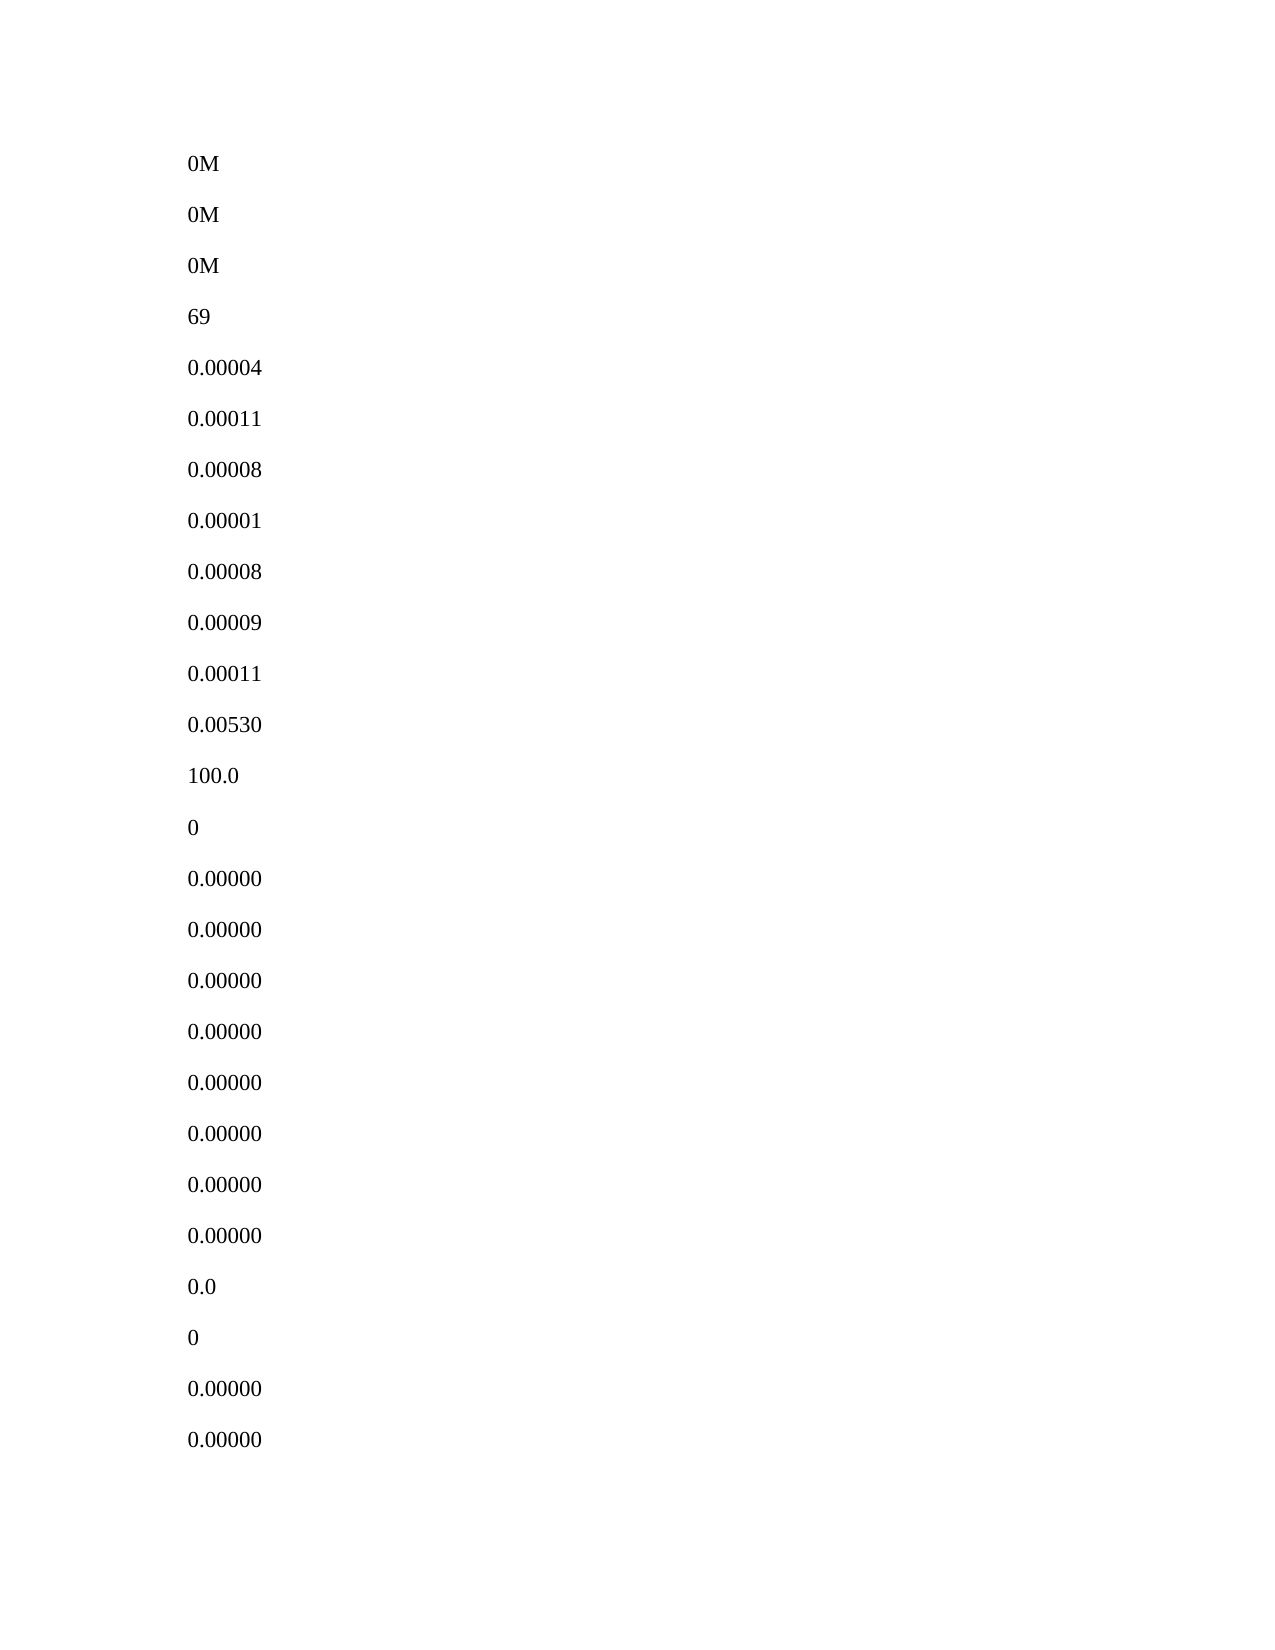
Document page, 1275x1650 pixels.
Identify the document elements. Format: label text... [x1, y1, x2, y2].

table_cell 0.00000 [176, 1120, 1076, 1171]
table_cell 0.00008 [176, 456, 1076, 507]
table_cell 69 [176, 303, 1076, 354]
table_cell 0.00000 [176, 1171, 1076, 1222]
table_cell 0.00530 [176, 711, 1076, 762]
table_cell 0.00000 [176, 1222, 1076, 1273]
table_cell 0.00000 [176, 865, 1076, 916]
table_cell 0M [176, 252, 1076, 303]
table_cell 0.00004 [176, 354, 1076, 405]
table_cell 100.0 [176, 763, 1076, 813]
table_cell 0.00000 [176, 967, 1076, 1018]
table_cell 0.00011 [176, 660, 1076, 711]
table_cell 0.00008 [176, 558, 1076, 609]
table_cell 0M [176, 201, 1076, 252]
table_cell 0.00001 [176, 507, 1076, 558]
table_cell 0.00000 [176, 1375, 1076, 1426]
table_cell 0.00000 [176, 1426, 1076, 1477]
table_cell 0.0 [176, 1273, 1076, 1324]
table_cell 0.00000 [176, 916, 1076, 967]
table_cell 0 [176, 814, 1076, 864]
table_cell 0.00000 [176, 1069, 1076, 1120]
table_cell 0.00009 [176, 609, 1076, 660]
table_cell 0.00000 [176, 1018, 1076, 1069]
table_cell 0 [176, 1324, 1076, 1375]
table_cell 0.00011 [176, 405, 1076, 456]
table_header 0M [176, 150, 1076, 201]
